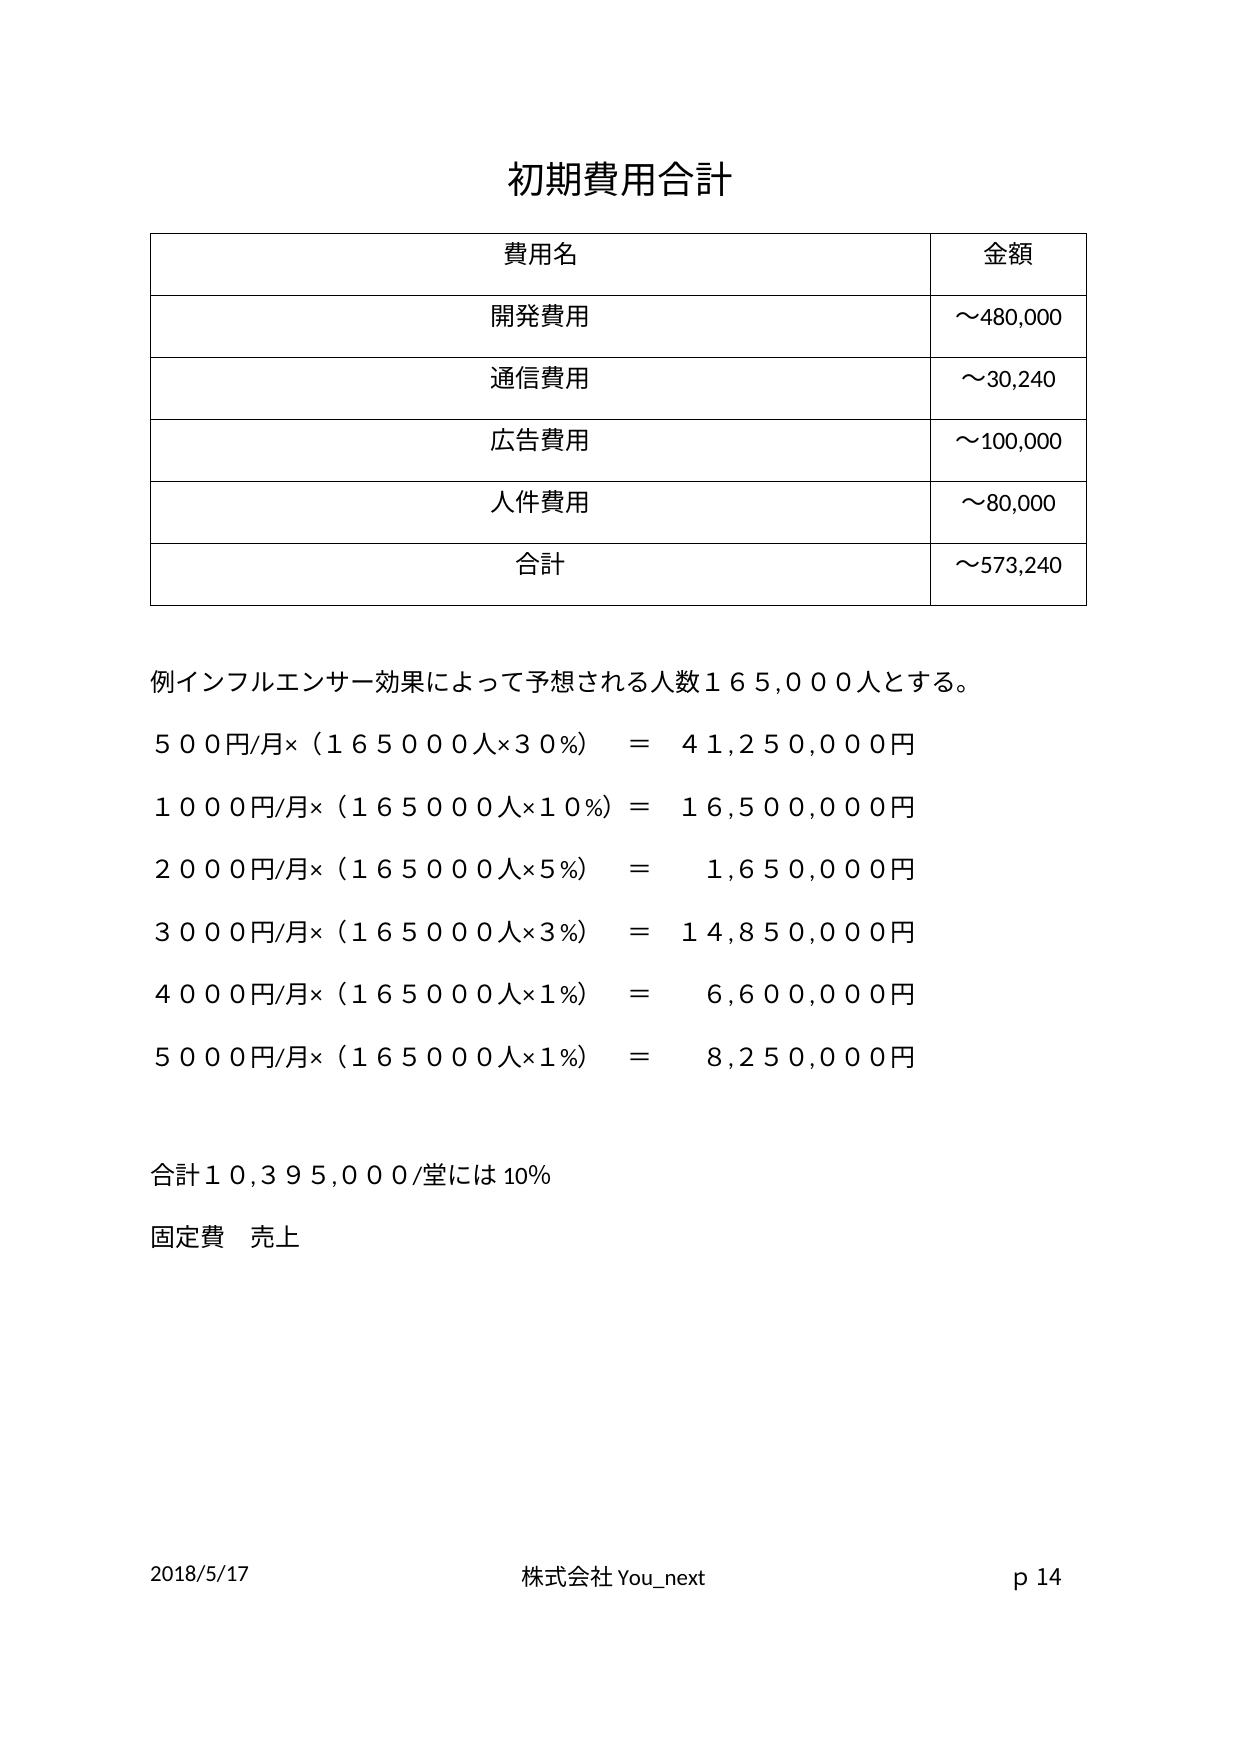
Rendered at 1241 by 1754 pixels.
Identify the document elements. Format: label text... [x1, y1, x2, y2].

table_cell ～573,240 [931, 544, 1086, 605]
table_cell 開発費用 [151, 296, 930, 357]
text ３０００円/月×（１６５０００人×３%） ＝ １４,８５０,０００円 [150, 912, 1090, 948]
table_cell ～80,000 [931, 482, 1086, 543]
table_header 金額 [931, 234, 1086, 295]
table_cell 人件費用 [151, 482, 930, 543]
table_cell 通信費用 [151, 358, 930, 419]
table_cell ～480,000 [931, 296, 1086, 357]
text ５００円/月×（１６５０００人×３０%） ＝ ４１,２５０,０００円 [150, 724, 1090, 761]
text 固定費 売上 [150, 1218, 1090, 1254]
text ５０００円/月×（１６５０００人×１%） ＝ ８,２５０,０００円 [150, 1037, 1090, 1073]
table_cell ～30,240 [931, 358, 1086, 419]
text 例インフルエンサー効果によって予想される人数１６５,０００人とする。 [150, 662, 1090, 698]
table_cell 広告費用 [151, 420, 930, 481]
table_cell 合計 [151, 544, 930, 605]
table_header 費用名 [151, 234, 930, 295]
text ４０００円/月×（１６５０００人×１%） ＝ ６,６００,０００円 [150, 974, 1090, 1011]
text ２０００円/月×（１６５０００人×５%） ＝ １,６５０,０００円 [150, 849, 1090, 886]
text 合計１０,３９５,０００/堂には10％ [150, 1155, 1090, 1192]
text １０００円/月×（１６５０００人×１０%）＝ １６,５００,０００円 [150, 787, 1090, 823]
table_cell ～100,000 [931, 420, 1086, 481]
text 初期費用合計 [150, 150, 1090, 204]
